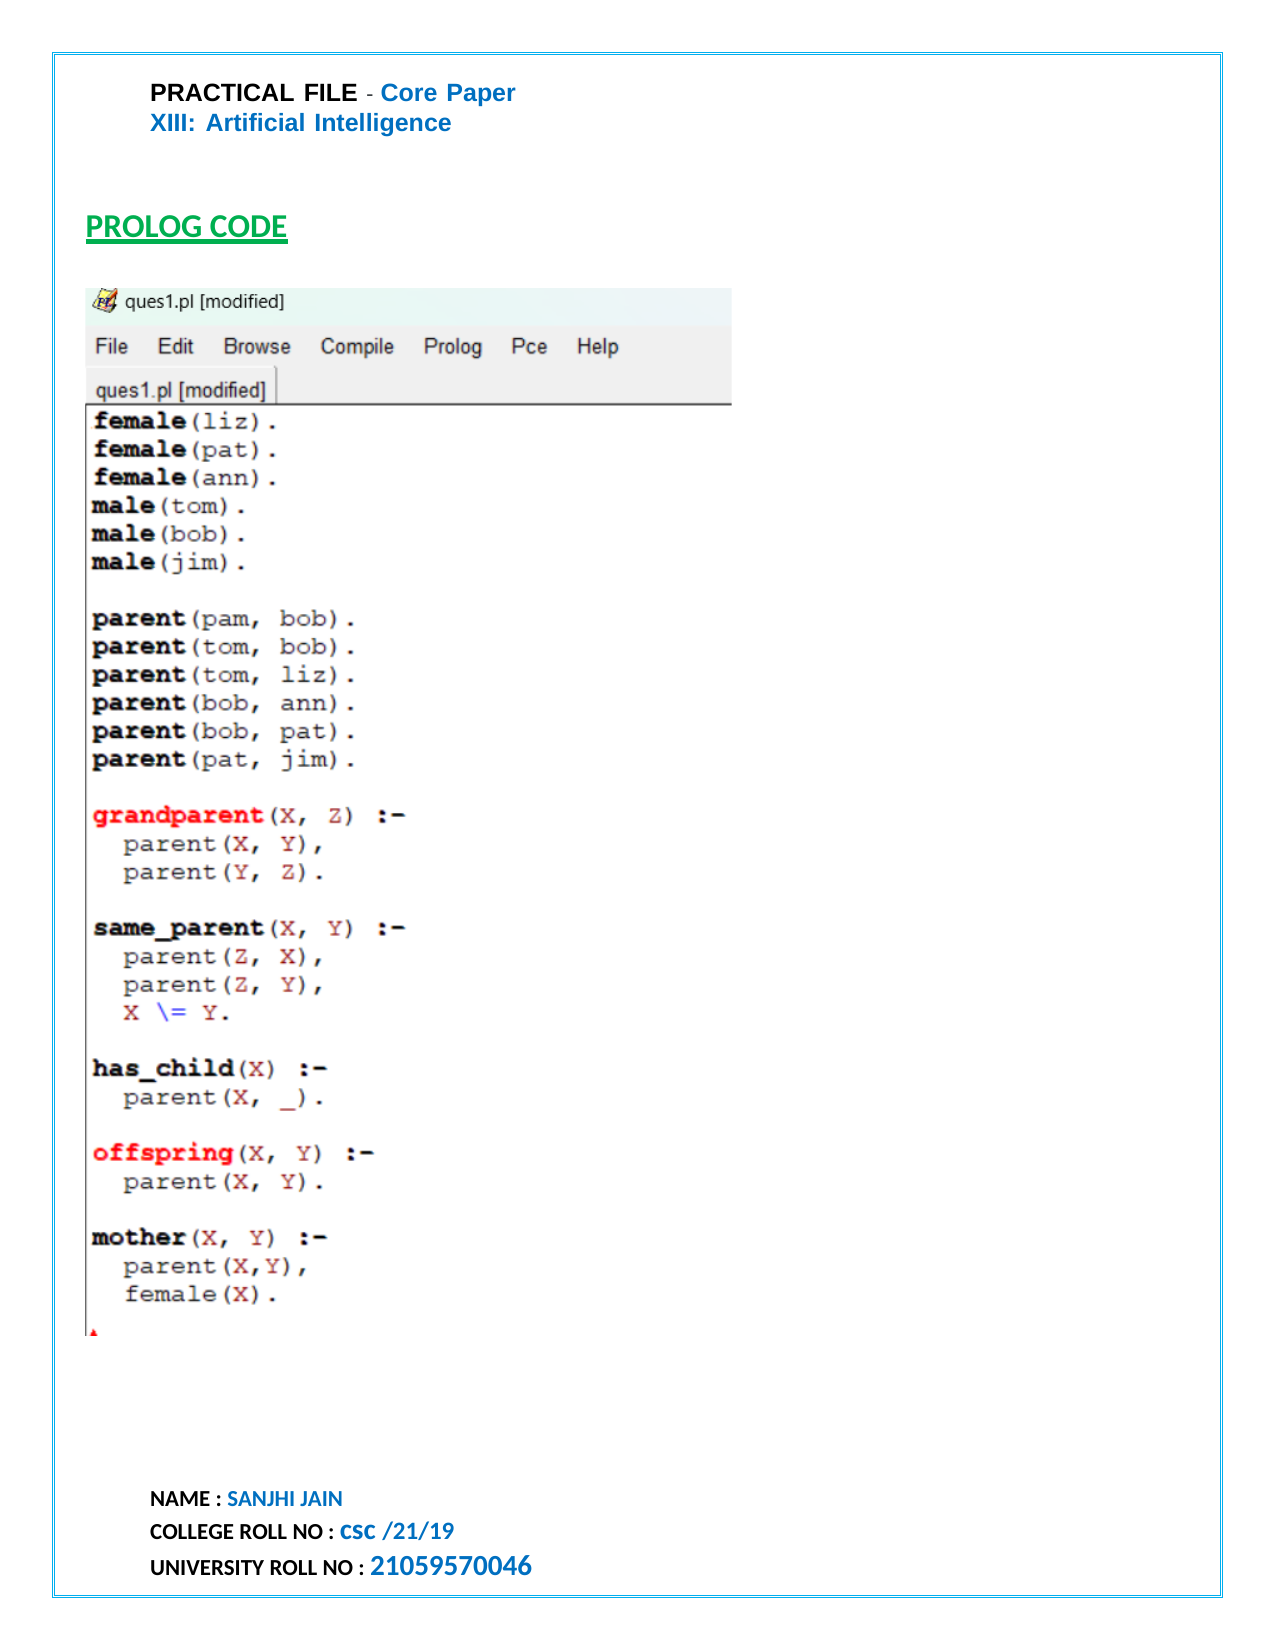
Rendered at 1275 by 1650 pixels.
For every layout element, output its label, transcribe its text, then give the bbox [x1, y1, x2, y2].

text PROLOG CODE [85, 204, 1181, 245]
picture [85, 288, 732, 1336]
